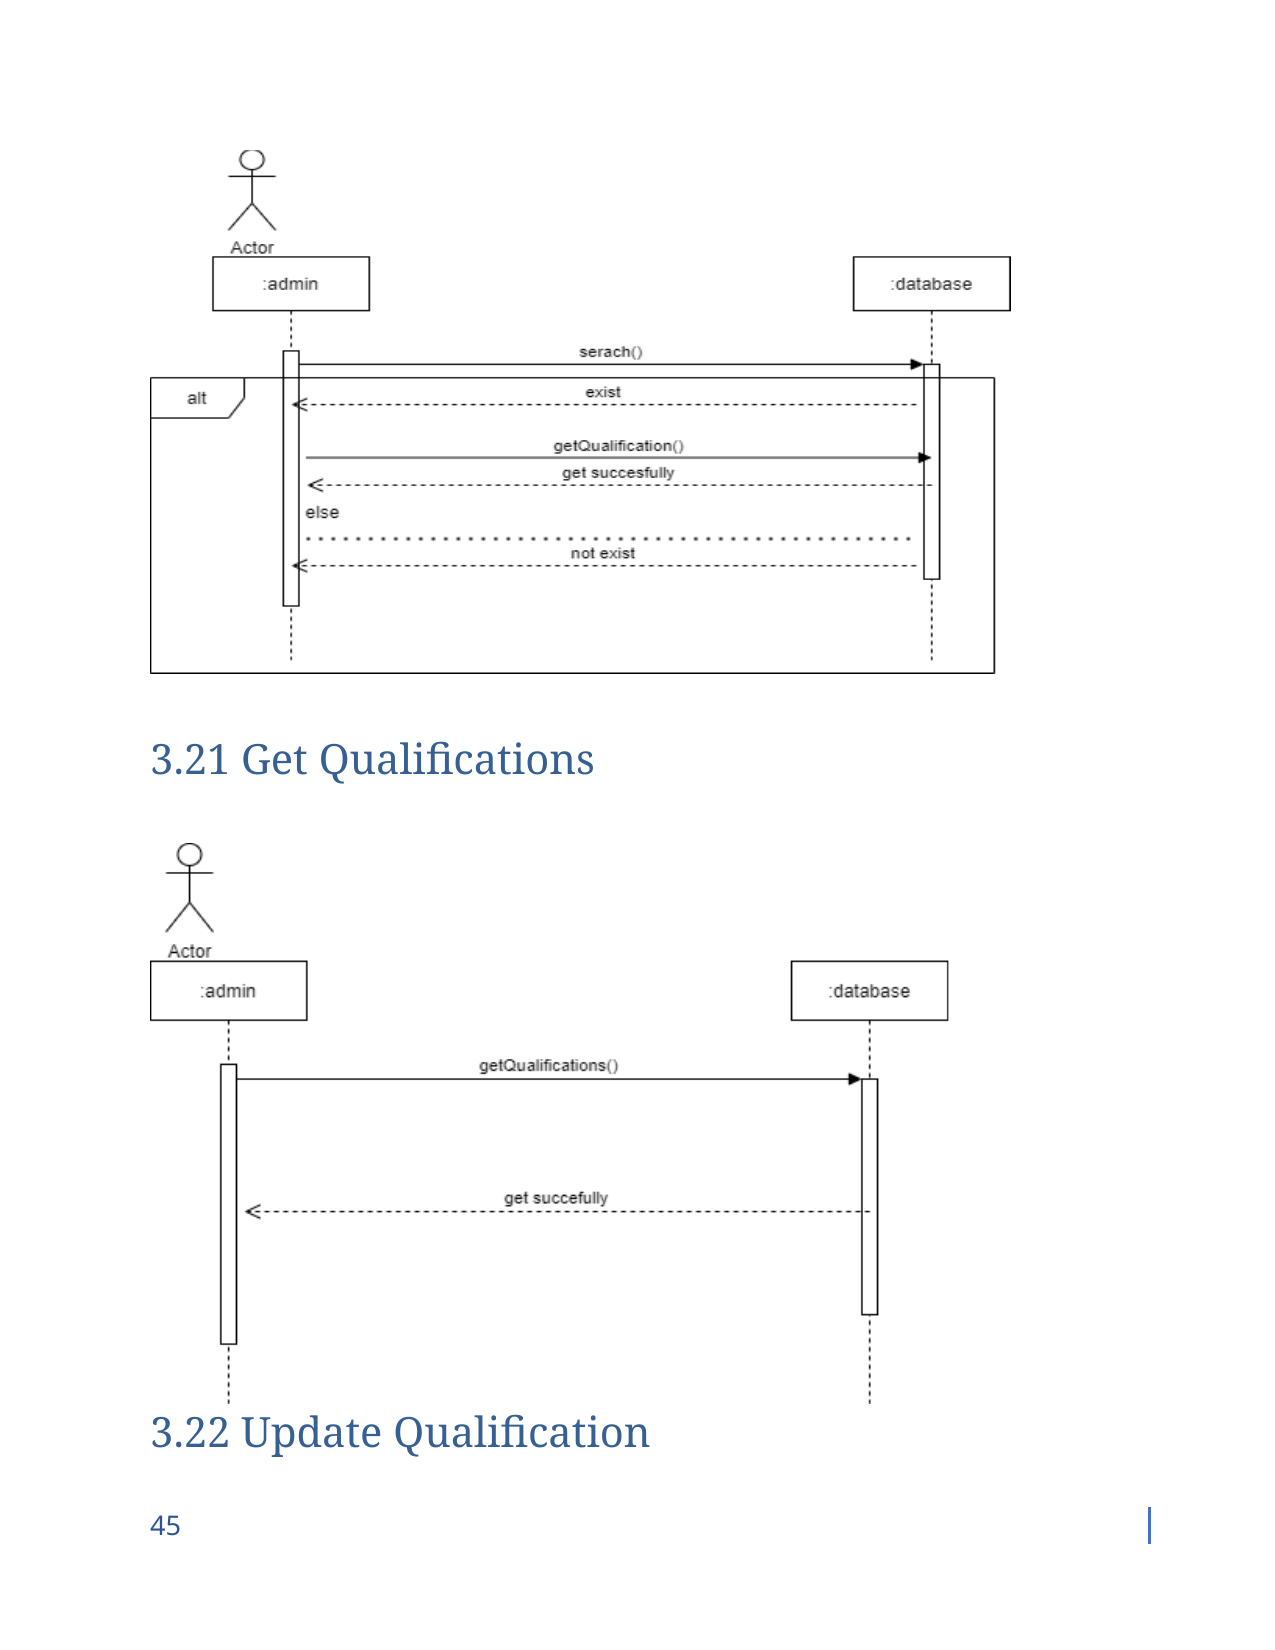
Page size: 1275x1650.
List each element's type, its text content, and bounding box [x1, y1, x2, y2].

picture [150, 150, 1011, 674]
picture [150, 843, 949, 1404]
text 3.21 Get Qualifications [150, 730, 1125, 787]
text 3.22 Update Qualification [150, 1403, 1125, 1460]
